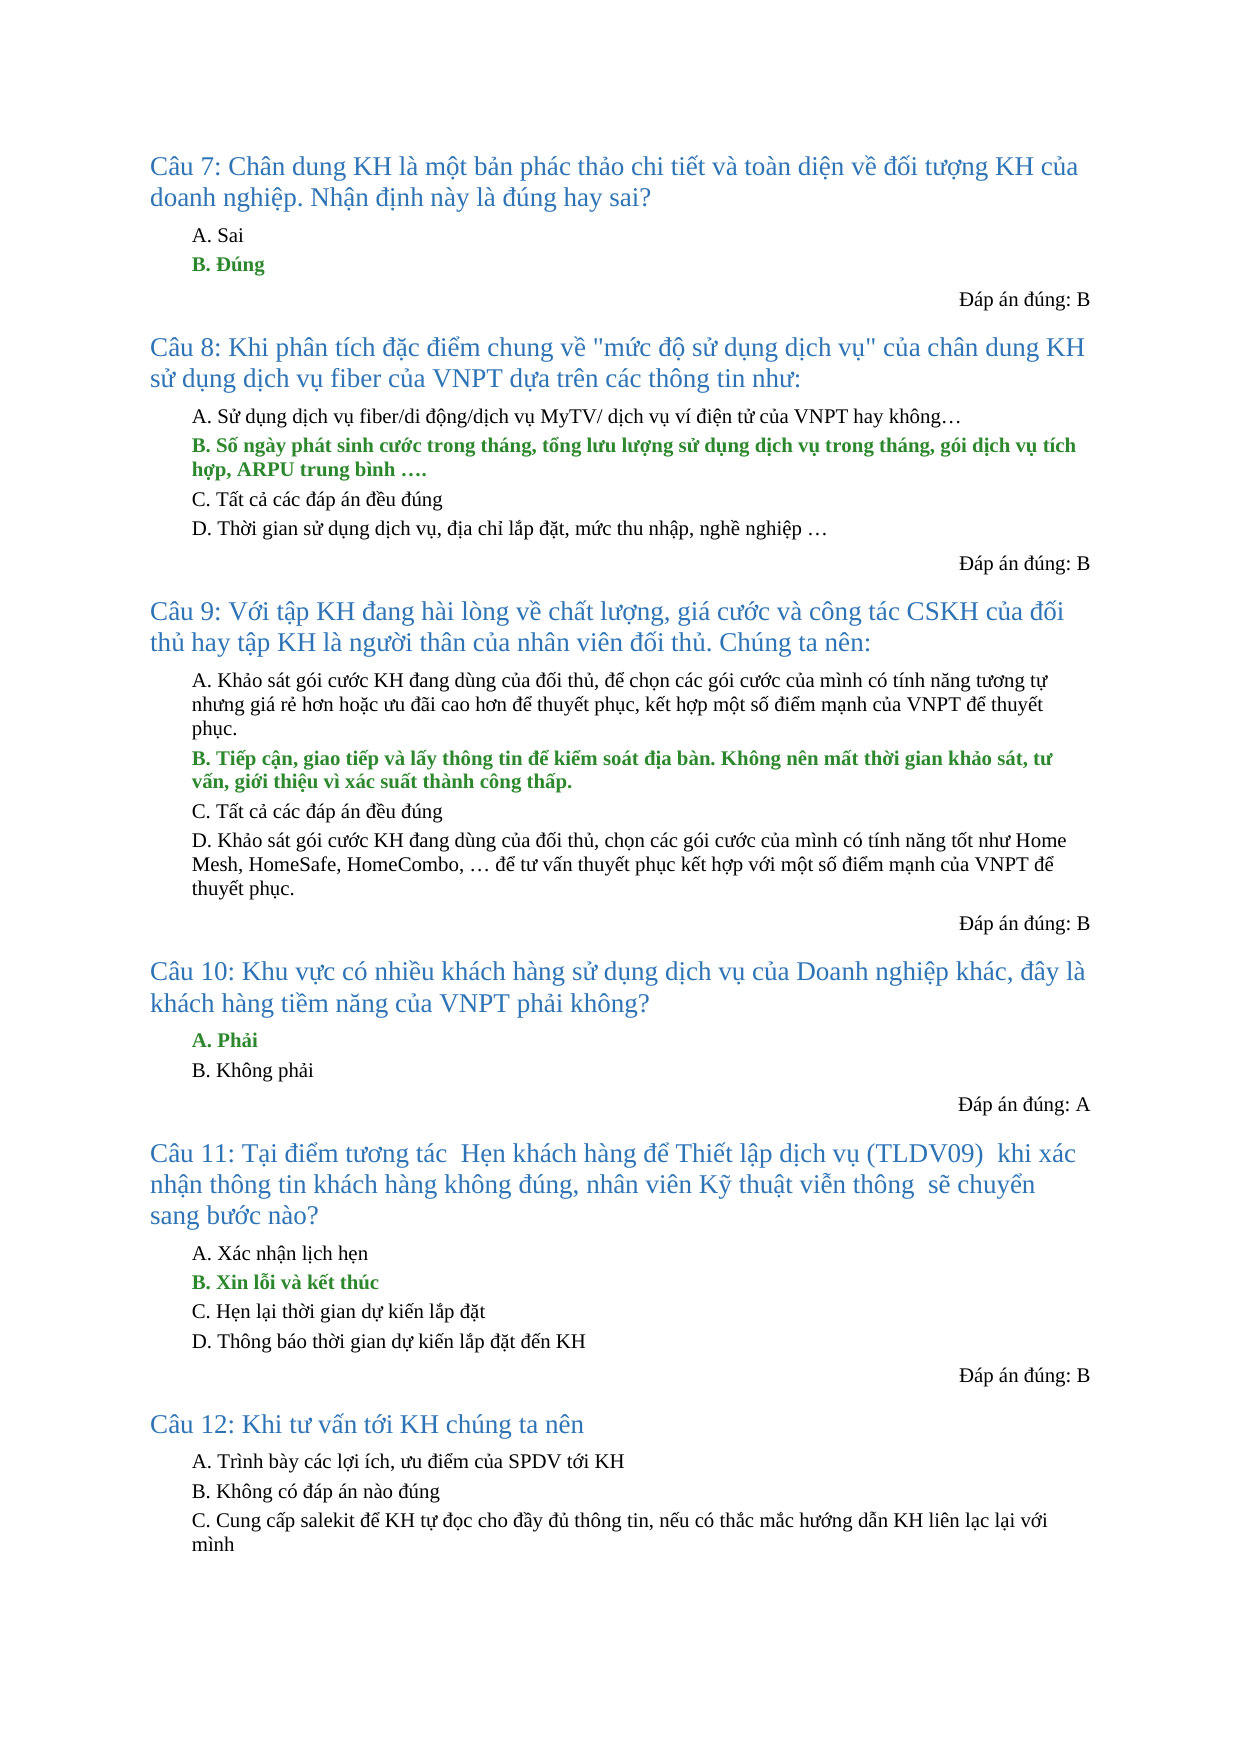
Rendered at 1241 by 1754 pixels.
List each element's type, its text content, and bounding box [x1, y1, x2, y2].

text D. Thời gian sử dụng dịch vụ, địa chỉ lắp đặt, mức thu nhập, nghề nghiệp … [192, 516, 1090, 540]
subtitle Câu 9: Với tập KH đang hài lòng về chất lượng, giá cước và công tác CSKH của đối thủ hay tập KH là người thân của nhân viên đối thủ. Chúng ta nên: [150, 595, 1090, 658]
text A. Khảo sát gói cước KH đang dùng của đối thủ, để chọn các gói cước của mình có tính năng tương tự nhưng giá rẻ hơn hoặc ưu đãi cao hơn để thuyết phục, kết hợp một số điểm mạnh của VNPT để thuyết phục. [192, 668, 1090, 740]
text C. Tất cả các đáp án đều đúng [192, 487, 1090, 511]
text C. Tất cả các đáp án đều đúng [192, 799, 1090, 823]
text A. Xác nhận lịch hẹn [192, 1241, 1090, 1265]
subtitle Câu 12: Khi tư vấn tới KH chúng ta nên [150, 1408, 1090, 1439]
text Đáp án đúng: B [150, 286, 1090, 311]
text B. Không có đáp án nào đúng [192, 1479, 1090, 1503]
text Đáp án đúng: A [150, 1092, 1090, 1116]
subtitle Câu 8: Khi phân tích đặc điểm chung về "mức độ sử dụng dịch vụ" của chân dung KH sử dụng dịch vụ fiber của VNPT dựa trên các thông tin như: [150, 331, 1090, 394]
text B. Số ngày phát sinh cước trong tháng, tổng lưu lượng sử dụng dịch vụ trong tháng, gói dịch vụ tích hợp, ARPU trung bình …. [192, 433, 1090, 481]
text B. Đúng [192, 252, 1090, 276]
text B. Không phải [192, 1057, 1090, 1082]
text A. Trình bày các lợi ích, ưu điểm của SPDV tới KH [192, 1449, 1090, 1473]
text A. Sử dụng dịch vụ fiber/di động/dịch vụ MyTV/ dịch vụ ví điện tử của VNPT hay không… [192, 404, 1090, 428]
text A. Phải [192, 1028, 1090, 1052]
text B. Tiếp cận, giao tiếp và lấy thông tin để kiểm soát địa bàn. Không nên mất thời gian khảo sát, tư vấn, giới thiệu vì xác suất thành công thấp. [192, 745, 1090, 793]
text C. Cung cấp salekit để KH tự đọc cho đầy đủ thông tin, nếu có thắc mắc hướng dẫn KH liên lạc lại với mình [192, 1508, 1090, 1556]
text Đáp án đúng: B [150, 911, 1090, 935]
subtitle Câu 11: Tại điểm tương tác Hẹn khách hàng để Thiết lập dịch vụ (TLDV09) khi xác nhận thông tin khách hàng không đúng, nhân viên Kỹ thuật viễn thông sẽ chuyển sang bước nào? [150, 1137, 1090, 1230]
text Đáp án đúng: B [150, 550, 1090, 574]
text Đáp án đúng: B [150, 1363, 1090, 1387]
text D. Khảo sát gói cước KH đang dùng của đối thủ, chọn các gói cước của mình có tính năng tốt như Home Mesh, HomeSafe, HomeCombo, … để tư vấn thuyết phục kết hợp với một số điểm mạnh của VNPT để thuyết phục. [192, 828, 1090, 900]
subtitle Câu 10: Khu vực có nhiều khách hàng sử dụng dịch vụ của Doanh nghiệp khác, đây là khách hàng tiềm năng của VNPT phải không? [150, 956, 1090, 1018]
text A. Sai [192, 223, 1090, 247]
text D. Thông báo thời gian dự kiến lắp đặt đến KH [192, 1328, 1090, 1353]
subtitle Câu 7: Chân dung KH là một bản phác thảo chi tiết và toàn diện về đối tượng KH của doanh nghiệp. Nhận định này là đúng hay sai? [150, 150, 1090, 212]
text B. Xin lỗi và kết thúc [192, 1270, 1090, 1294]
text C. Hẹn lại thời gian dự kiến lắp đặt [192, 1299, 1090, 1323]
